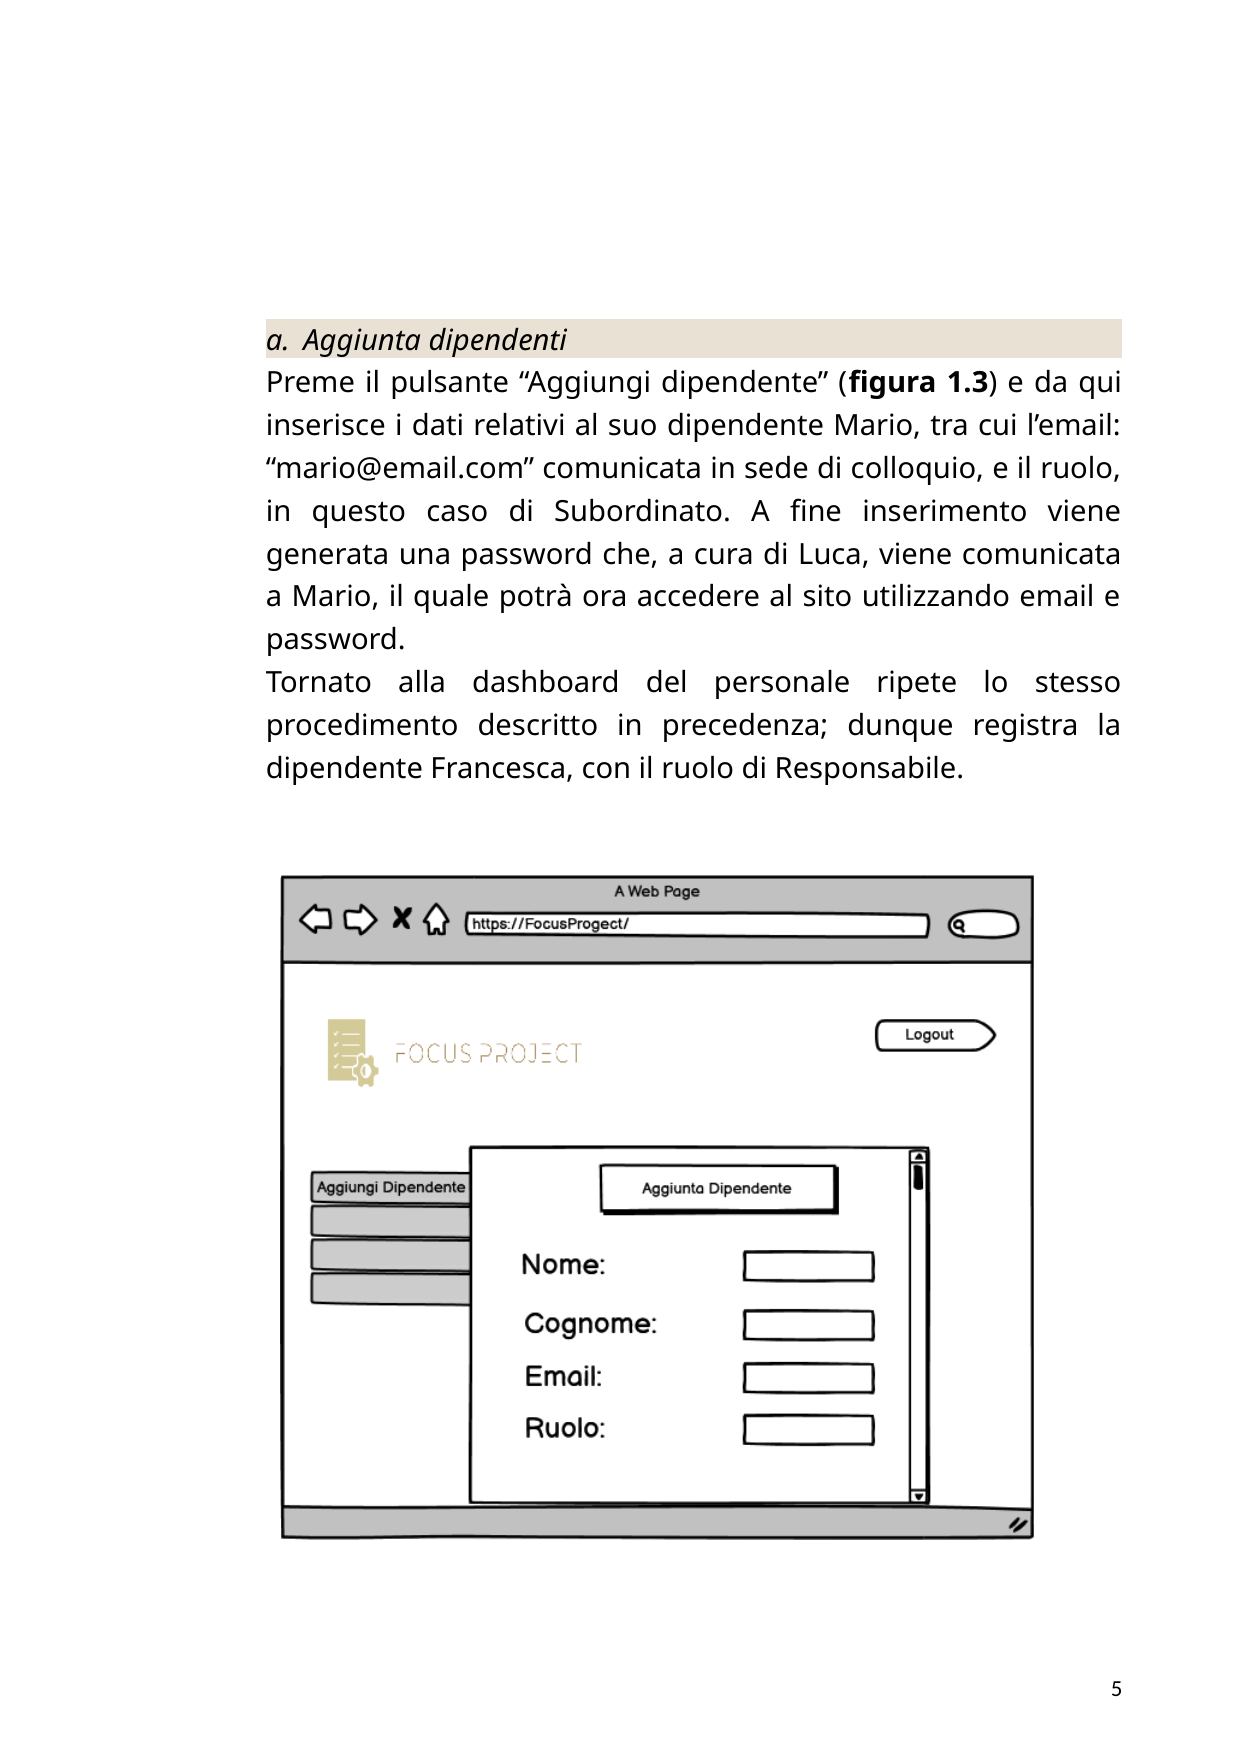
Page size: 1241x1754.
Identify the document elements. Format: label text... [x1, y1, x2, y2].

text Tornato alla dashboard del personale ripete lo stesso procedimento descritto in precedenza; dunque registra la dipendente Francesca, con il ruolo di Responsabile. [266, 661, 1122, 787]
text Preme il pulsante “Aggiungi dipendente” (figura 1.3) e da qui inserisce i dati relativi al suo dipendente Mario, tra cui l’email: “mario@email.com” comunicata in sede di colloquio, e il ruolo, in questo caso di Subordinato. A fine inserimento viene generata una password che, a cura di Luca, viene comunicata a Mario, il quale potrà ora accedere al sito utilizzando email e password. [266, 362, 1122, 658]
list Aggiunta dipendenti [266, 319, 1122, 358]
picture [280, 875, 1034, 1540]
